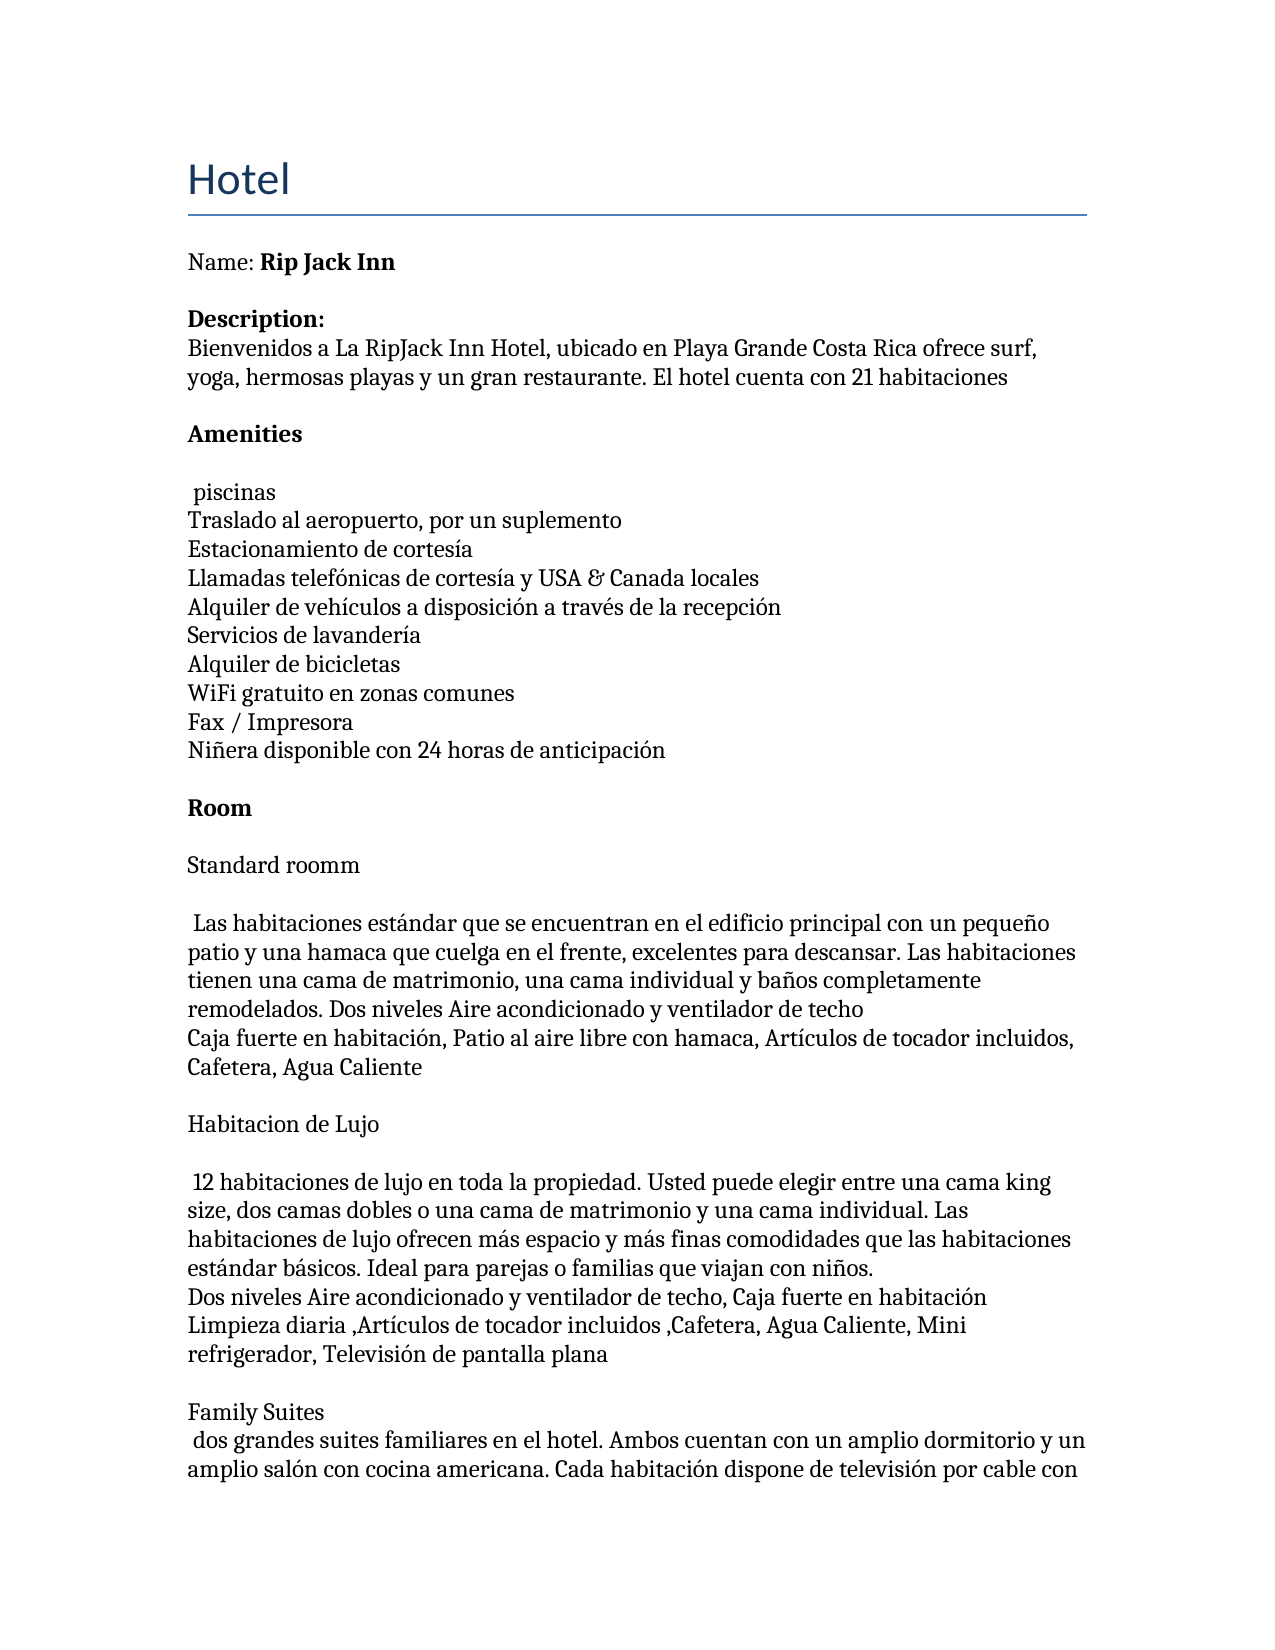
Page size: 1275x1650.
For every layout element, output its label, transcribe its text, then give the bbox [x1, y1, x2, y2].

text Room [187, 794, 1087, 823]
text 12 habitaciones de lujo en toda la propiedad. Usted puede elegir entre una cama king size, dos camas dobles o una cama de matrimonio y una cama individual. Las habitaciones de lujo ofrecen más espacio y más finas comodidades que las habitaciones estándar básicos. Ideal para parejas o familias que viajan con niños. [187, 1168, 1087, 1283]
text Standard roomm [187, 851, 1087, 880]
text Dos niveles Aire acondicionado y ventilador de techo, Caja fuerte en habitación [187, 1283, 1087, 1311]
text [187, 1426, 1087, 1484]
text Amenities [187, 420, 1087, 449]
title Hotel [187, 150, 1087, 216]
text Llamadas telefónicas de cortesía y USA & Canada locales [187, 564, 1087, 593]
text WiFi gratuito en zonas comunes [187, 679, 1087, 708]
text Niñera disponible con 24 horas de anticipación [187, 736, 1087, 765]
text Alquiler de vehículos a disposición a través de la recepción [187, 593, 1087, 621]
text Description: [187, 305, 1087, 334]
text Estacionamiento de cortesía [187, 535, 1087, 564]
text Servicios de lavandería [187, 621, 1087, 650]
text Las habitaciones estándar que se encuentran en el edificio principal con un pequeño patio y una hamaca que cuelga en el frente, excelentes para descansar. Las habitaciones tienen una cama de matrimonio, una cama individual y baños completamente remodelados. Dos niveles Aire acondicionado y ventilador de techo [187, 909, 1087, 1024]
text piscinas [187, 478, 1087, 506]
text Alquiler de bicicletas [187, 650, 1087, 679]
text Caja fuerte en habitación, Patio al aire libre con hamaca, Artículos de tocador incluidos, Cafetera, Agua Caliente [187, 1024, 1087, 1081]
text Limpieza diaria ,Artículos de tocador incluidos ,Cafetera, Agua Caliente, Mini refrigerador, Televisión de pantalla plana [187, 1311, 1087, 1369]
text Traslado al aeropuerto, por un suplemento [187, 506, 1087, 535]
text Habitacion de Lujo [187, 1110, 1087, 1139]
text Fax / Impresora [187, 708, 1087, 736]
text Bienvenidos a La RipJack Inn Hotel, ubicado en Playa Grande Costa Rica ofrece surf, yoga, hermosas playas y un gran restaurante. El hotel cuenta con 21 habitaciones [187, 334, 1087, 391]
text Family Suites [187, 1398, 1087, 1426]
text Name: Rip Jack Inn [187, 248, 1087, 276]
